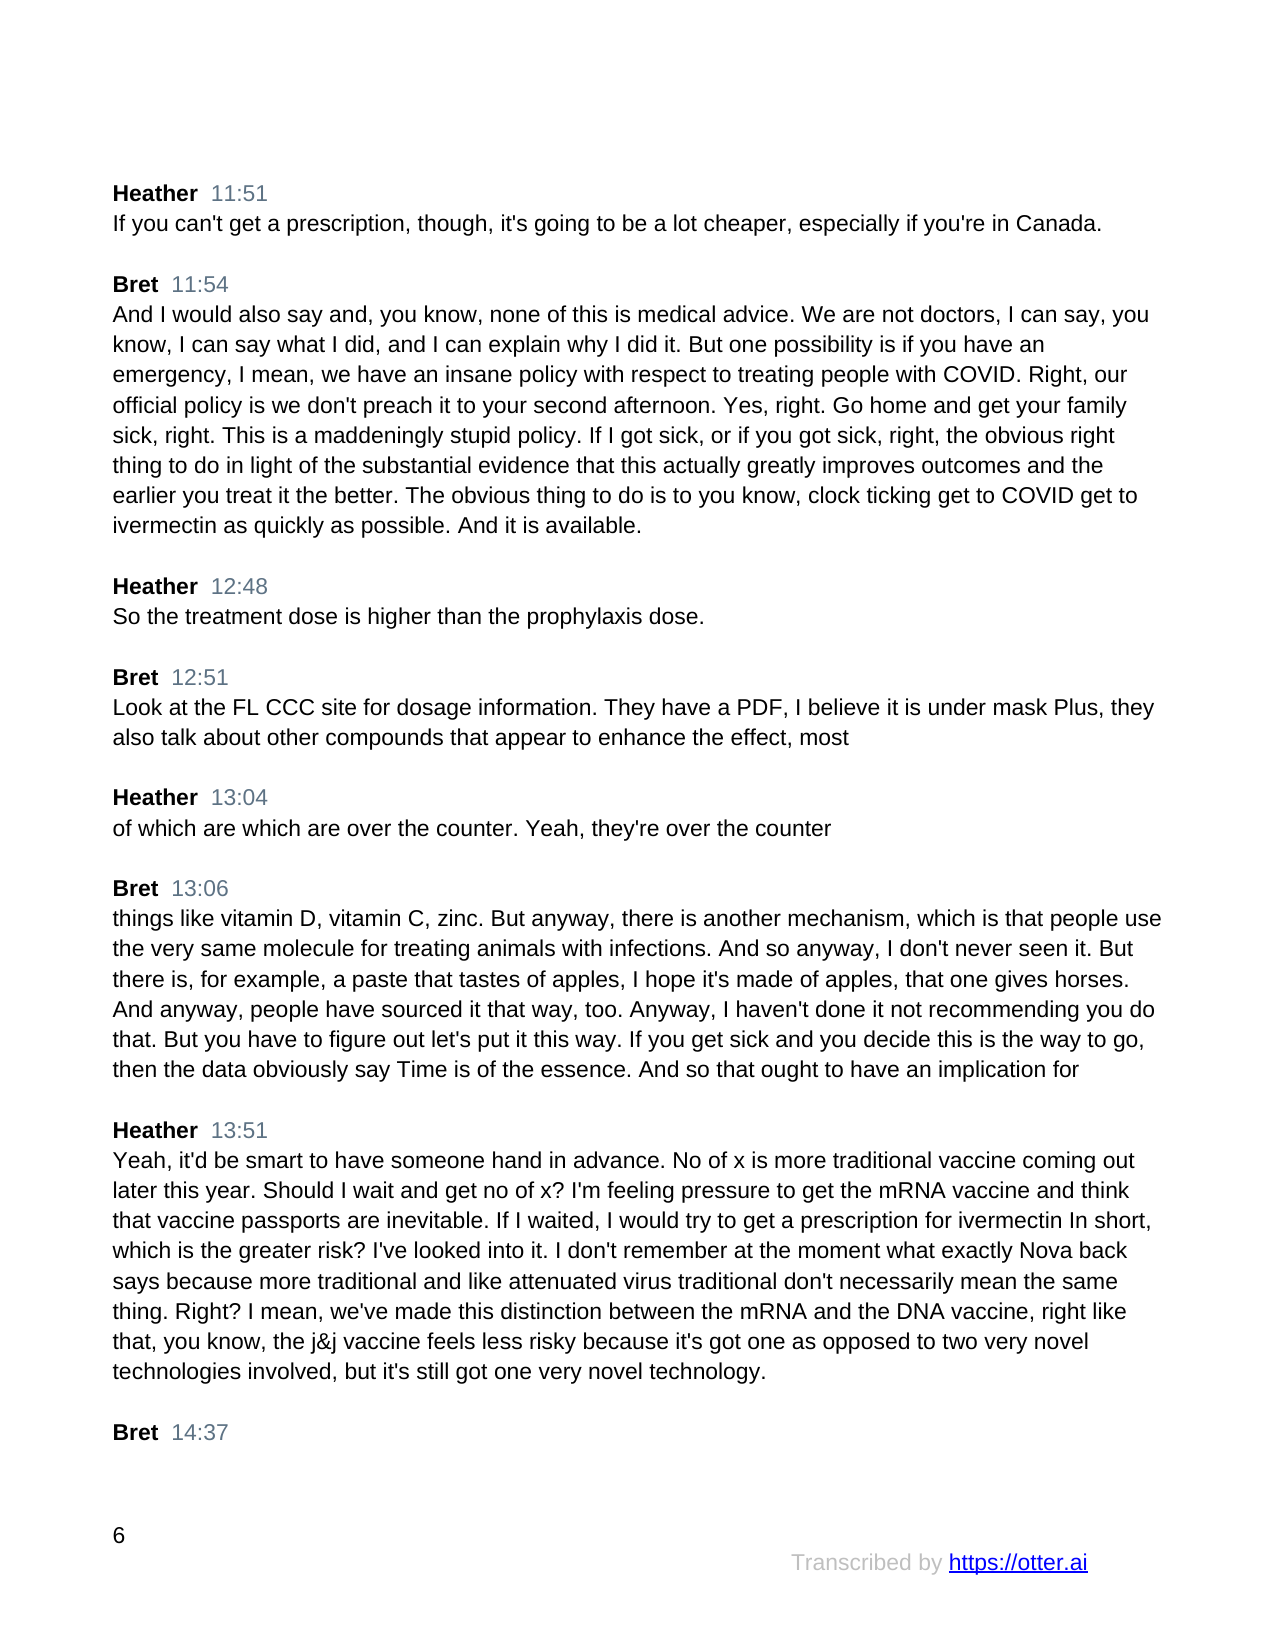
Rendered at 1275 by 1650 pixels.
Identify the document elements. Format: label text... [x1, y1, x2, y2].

text Heather 13:51 [112, 1117, 1162, 1143]
text Heather 13:04 [112, 784, 1162, 811]
text Look at the FL CCC site for dosage information. They have a PDF, I believe it is under mask Plus, they also talk about other compounds that appear to enhance the effect, most [112, 694, 1162, 750]
text Bret 13:06 [112, 875, 1162, 901]
text Heather 11:51 [112, 180, 1162, 207]
text Heather 12:48 [112, 573, 1162, 599]
text of which are which are over the counter. Yeah, they're over the counter [112, 814, 1162, 841]
text If you can't get a prescription, though, it's going to be a lot cheaper, especially if you're in Canada. [112, 210, 1162, 237]
text So the treatment dose is higher than the prophylaxis dose. [112, 603, 1162, 629]
text Bret 12:51 [112, 663, 1162, 690]
text Bret 14:37 [112, 1419, 1162, 1445]
text Yeah, it'd be smart to have someone hand in advance. No of x is more traditional vaccine coming out later this year. Should I wait and get no of x? I'm feeling pressure to get the mRNA vaccine and think that vaccine passports are inevitable. If I waited, I would try to get a prescription for ivermectin In short, which is the greater risk? I've looked into it. I don't remember at the moment what exactly Nova back says because more traditional and like attenuated virus traditional don't necessarily mean the same thing. Right? I mean, we've made this distinction between the mRNA and the DNA vaccine, right like that, you know, the j&j vaccine feels less risky because it's got one as opposed to two very novel technologies involved, but it's still got one very novel technology. [112, 1147, 1162, 1385]
text And I would also say and, you know, none of this is medical advice. We are not doctors, I can say, you know, I can say what I did, and I can explain why I did it. But one possibility is if you have an emergency, I mean, we have an insane policy with respect to treating people with COVID. Right, our official policy is we don't preach it to your second afternoon. Yes, right. Go home and get your family sick, right. This is a maddeningly stupid policy. If I got sick, or if you got sick, right, the obvious right thing to do in light of the substantial evidence that this actually greatly improves outcomes and the earlier you treat it the better. The obvious thing to do is to you know, clock ticking get to COVID get to ivermectin as quickly as possible. And it is available. [112, 301, 1162, 539]
text Bret 11:54 [112, 271, 1162, 297]
text things like vitamin D, vitamin C, zinc. But anyway, there is another mechanism, which is that people use the very same molecule for treating animals with infections. And so anyway, I don't never seen it. But there is, for example, a paste that tastes of apples, I hope it's made of apples, that one gives horses. And anyway, people have sourced it that way, too. Anyway, I haven't done it not recommending you do that. But you have to figure out let's put it this way. If you get sick and you decide this is the way to go, then the data obviously say Time is of the essence. And so that ought to have an implication for [112, 905, 1162, 1083]
